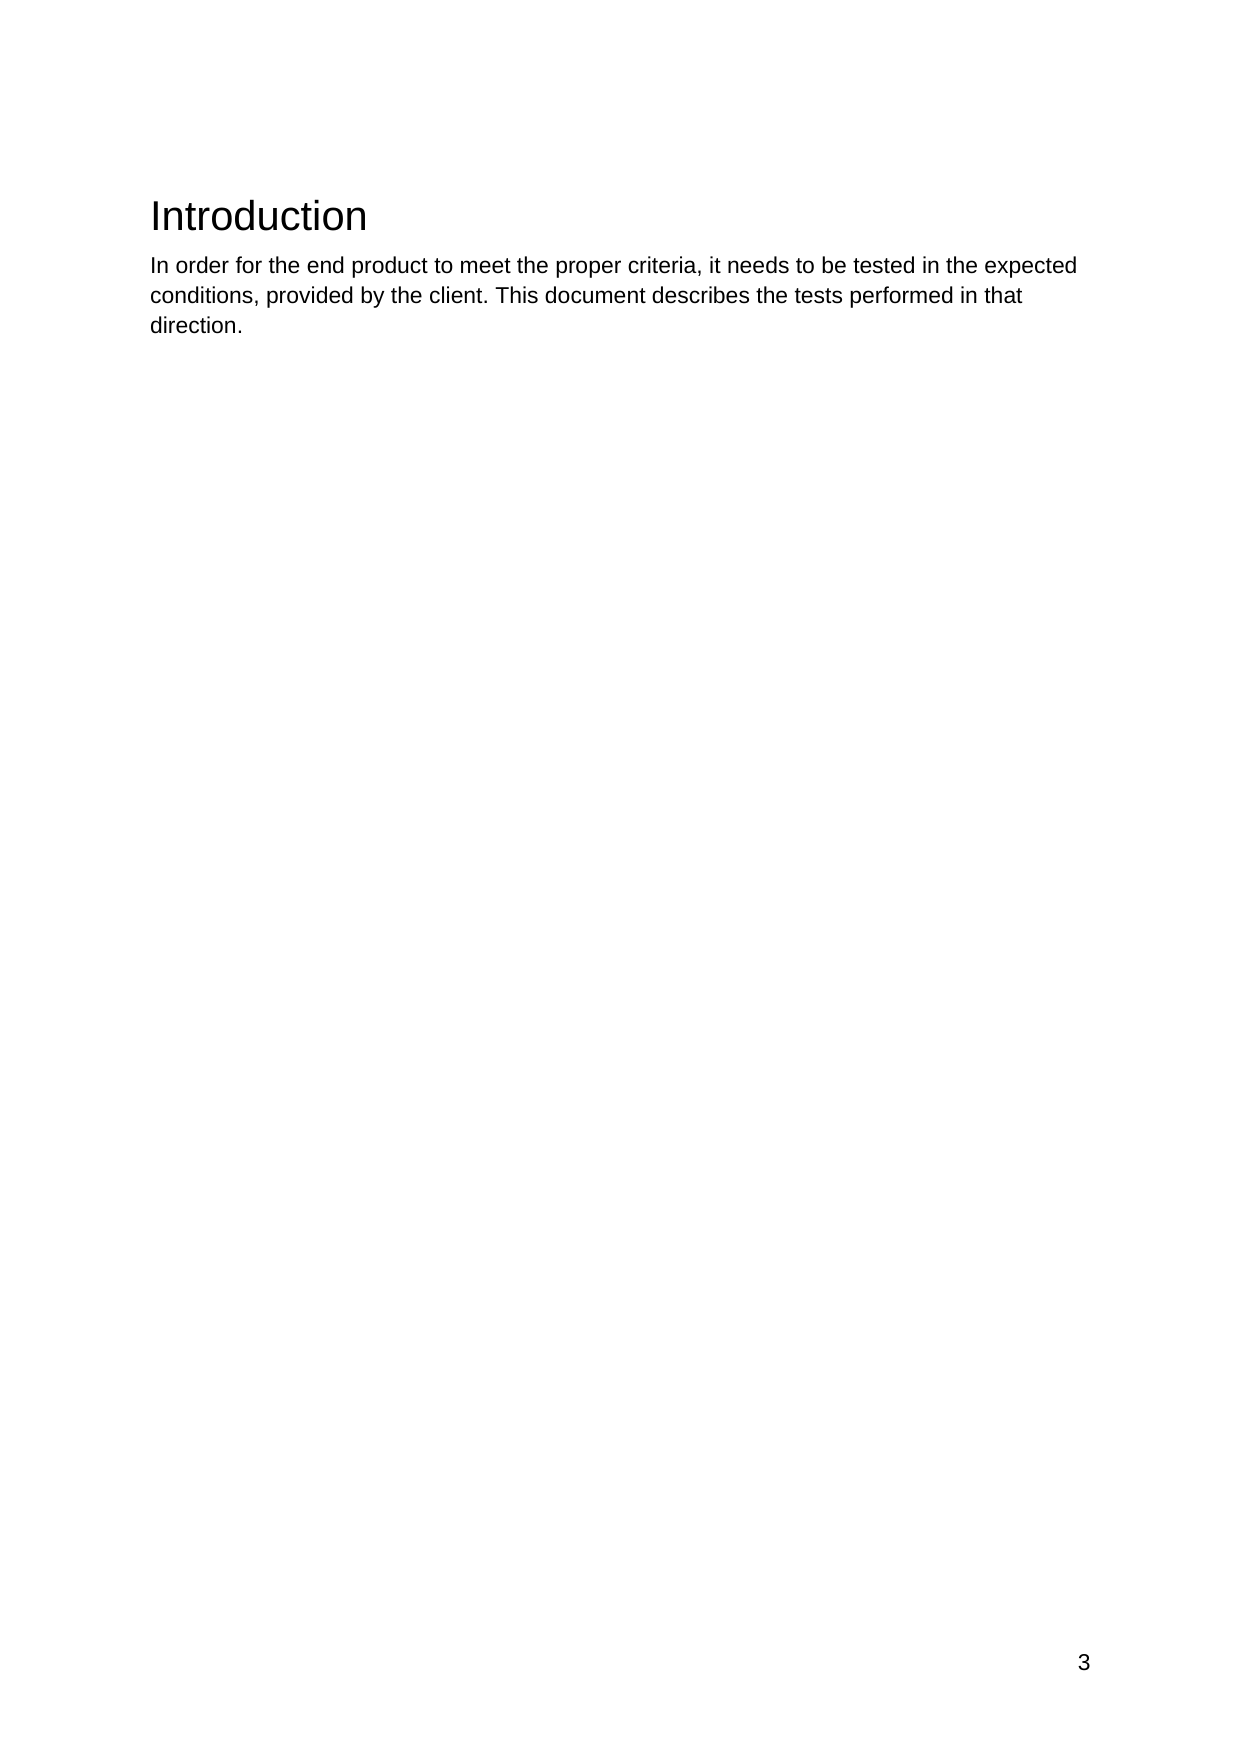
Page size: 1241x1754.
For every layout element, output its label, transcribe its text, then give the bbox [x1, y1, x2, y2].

text In order for the end product to meet the proper criteria, it needs to be tested in the expected conditions, provided by the client. This document describes the tests performed in that direction. [150, 252, 1090, 339]
subtitle Introduction [150, 192, 1090, 239]
